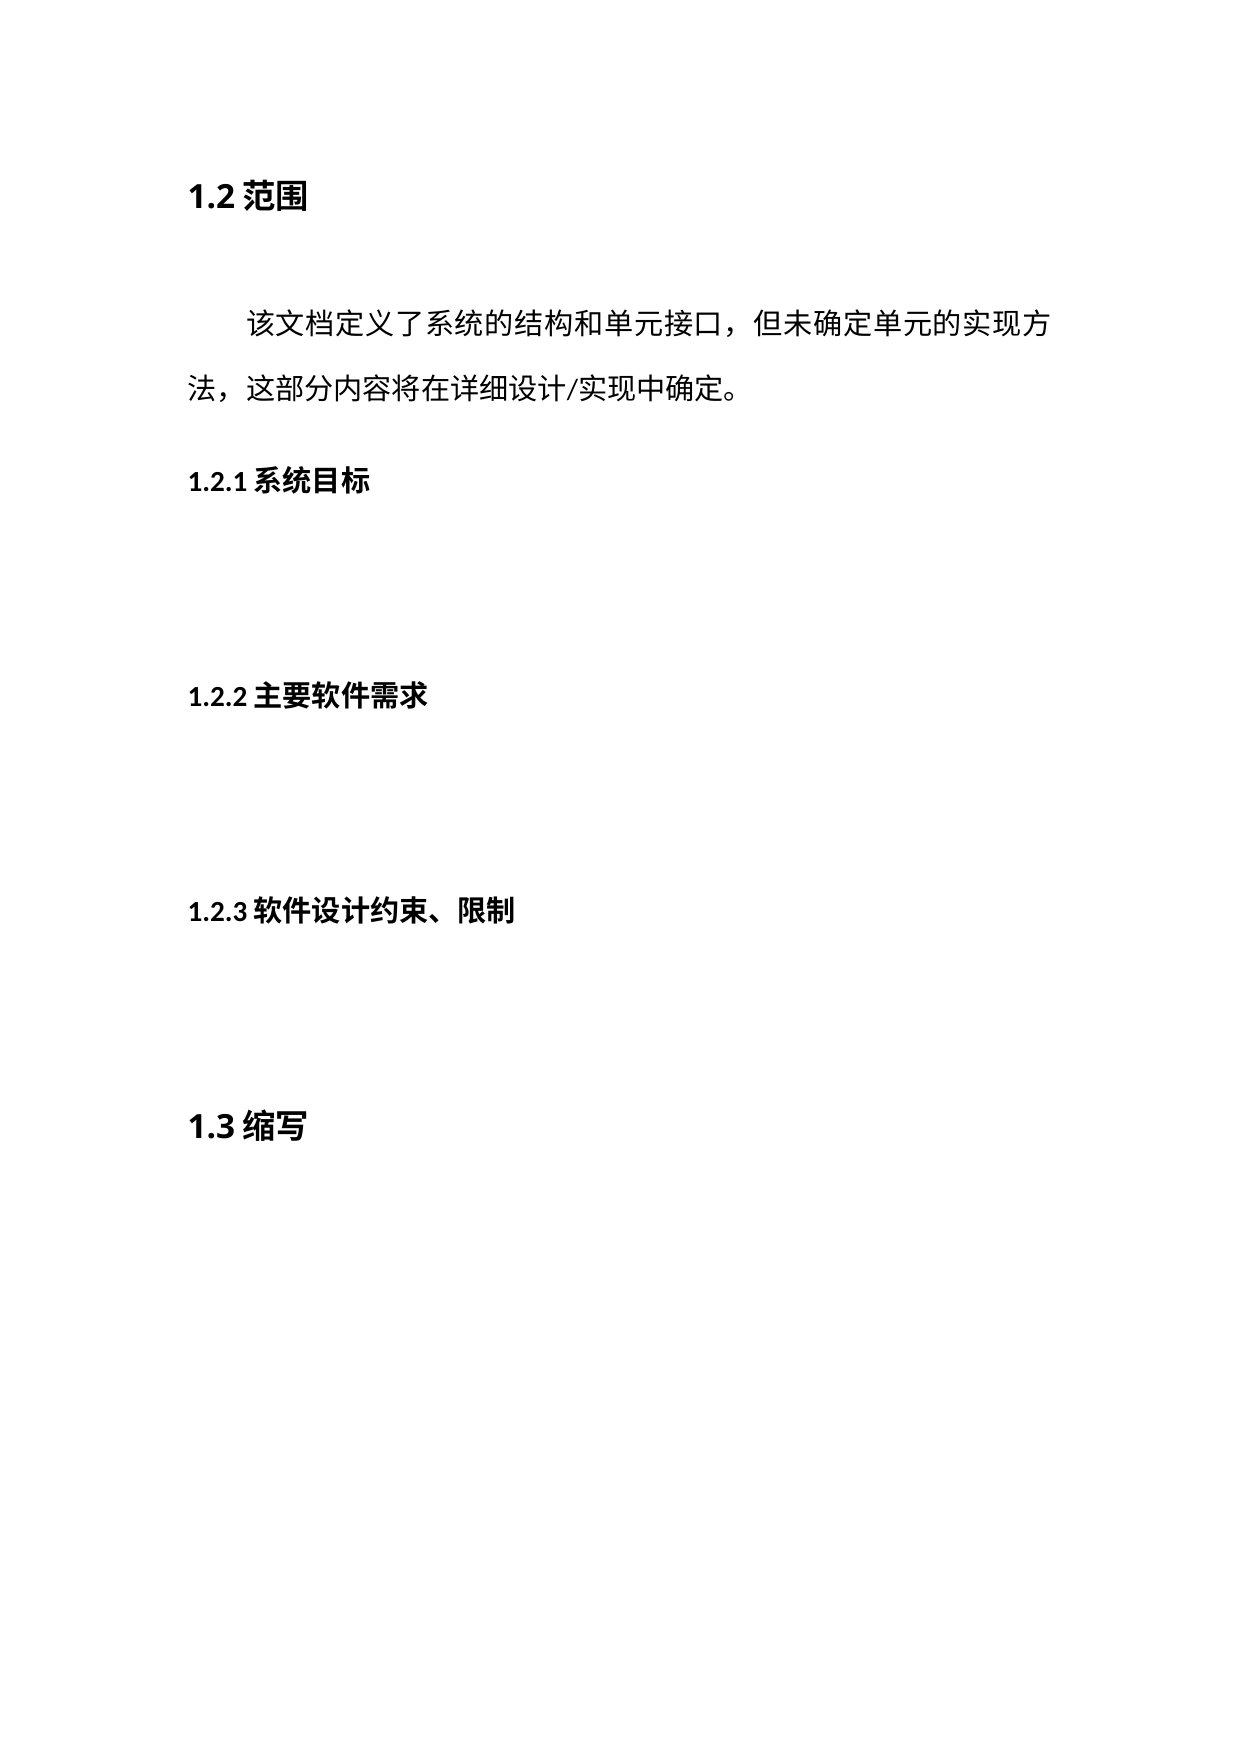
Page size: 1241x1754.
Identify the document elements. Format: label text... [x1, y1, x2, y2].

subtitle 1.2.1系统目标 [187, 446, 1053, 511]
subtitle 1.2.3软件设计约束、限制 [187, 876, 1053, 941]
text 该文档定义了系统的结构和单元接口，但未确定单元的实现方法，这部分内容将在详细设计/实现中确定。 [187, 289, 1053, 419]
subtitle 1.2范围 [187, 162, 1053, 227]
subtitle 1.2.2主要软件需求 [187, 661, 1053, 726]
subtitle 1.3缩写 [187, 1091, 1053, 1156]
